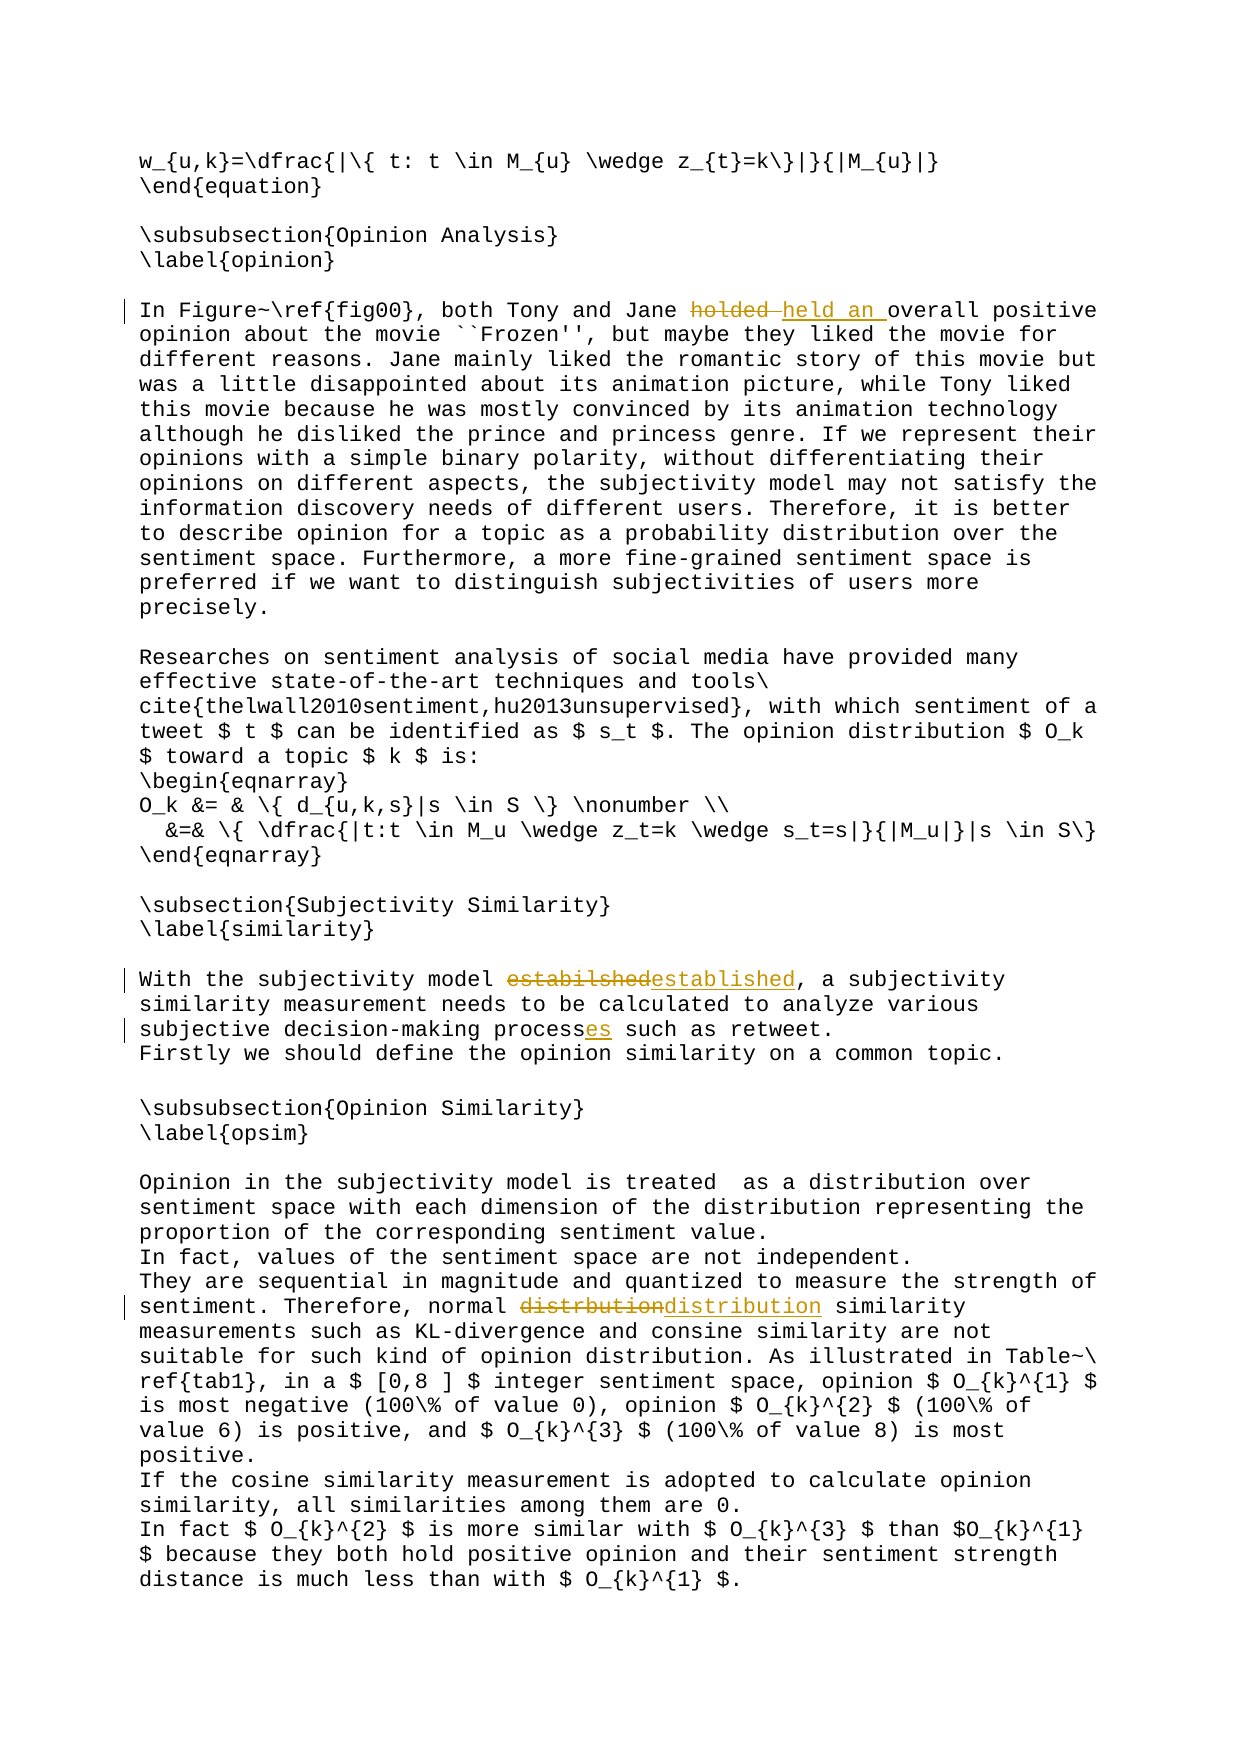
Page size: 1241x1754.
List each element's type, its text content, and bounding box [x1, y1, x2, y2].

text In fact, values of the sentiment space are not independent. [139, 1246, 1101, 1271]
text &=& \{ \dfrac{|t:t \in M_u \wedge z_t=k \wedge s_t=s|}{|M_u|}|s \in S\} [139, 819, 1101, 844]
text O_k &= & \{ d_{u,k,s}|s \in S \} \nonumber \\ [139, 794, 1101, 819]
text Opinion in the subjectivity model is treated as a distribution over sentiment space with each dimension of the distribution representing the proportion of the corresponding sentiment value. [139, 1171, 1101, 1246]
text In fact $ O_{k}^{2} $ is more similar with $ O_{k}^{3} $ than $O_{k}^{1} $ because they both hold positive opinion and their sentiment strength distance is much less than with $ O_{k}^{1} $. [139, 1518, 1101, 1593]
text \label{opinion} [139, 249, 1101, 274]
text w_{u,k}=\dfrac{|\{ t: t \in M_{u} \wedge z_{t}=k\}|}{|M_{u}|} [139, 150, 1101, 175]
text \label{similarity} [139, 918, 1101, 943]
text \subsubsection{Opinion Analysis} [139, 224, 1101, 249]
text In Figure~\ref{fig00}, both Tony and Jane overall positive opinion about the movie ``Frozen'', but maybe they liked the movie for different reasons. Jane mainly liked the romantic story of this movie but was a little disappointed about its animation picture, while Tony liked this movie because he was mostly convinced by its animation technology although he disliked the prince and princess genre. If we represent their opinions with a simple binary polarity, without differentiating their opinions on different aspects, the subjectivity model may not satisfy the information discovery needs of different users. Therefore, it is better to describe opinion for a topic as a probability distribution over the sentiment space. Furthermore, a more fine-grained sentiment space is preferred if we want to distinguish subjectivities of users more precisely. [139, 299, 1101, 621]
text \begin{eqnarray} [139, 770, 1101, 794]
text \subsubsection{Opinion Similarity} [139, 1097, 1101, 1122]
text If the cosine similarity measurement is adopted to calculate opinion similarity, all similarities among them are 0. [139, 1469, 1101, 1518]
text They are sequential in magnitude and quantized to measure the strength of sentiment. Therefore, normal similarity measurements such as KL-divergence and consine similarity are not suitable for such kind of opinion distribution. As illustrated in Table~\ref{tab1}, in a $ [0,8 ] $ integer sentiment space, opinion $ O_{k}^{1} $ is most negative (100\% of value 0), opinion $ O_{k}^{2} $ (100\% of value 6) is positive, and $ O_{k}^{3} $ (100\% of value 8) is most positive. [139, 1271, 1101, 1469]
text With the subjectivity model , a subjectivity similarity measurement needs to be calculated to analyze various subjective decision-making process such as retweet. [139, 968, 1101, 1042]
text Researches on sentiment analysis of social media have provided many effective state-of-the-art techniques and tools\cite{thelwall2010sentiment,hu2013unsupervised}, with which sentiment of a tweet $ t $ can be identified as $ s_t $. The opinion distribution $ O_k $ toward a topic $ k $ is: [139, 646, 1101, 770]
text Firstly we should define the opinion similarity on a common topic. [139, 1042, 1101, 1067]
text \end{equation} [139, 175, 1101, 199]
text \label{opsim} [139, 1122, 1101, 1147]
text \end{eqnarray} [139, 844, 1101, 869]
text \subsection{Subjectivity Similarity} [139, 894, 1101, 918]
